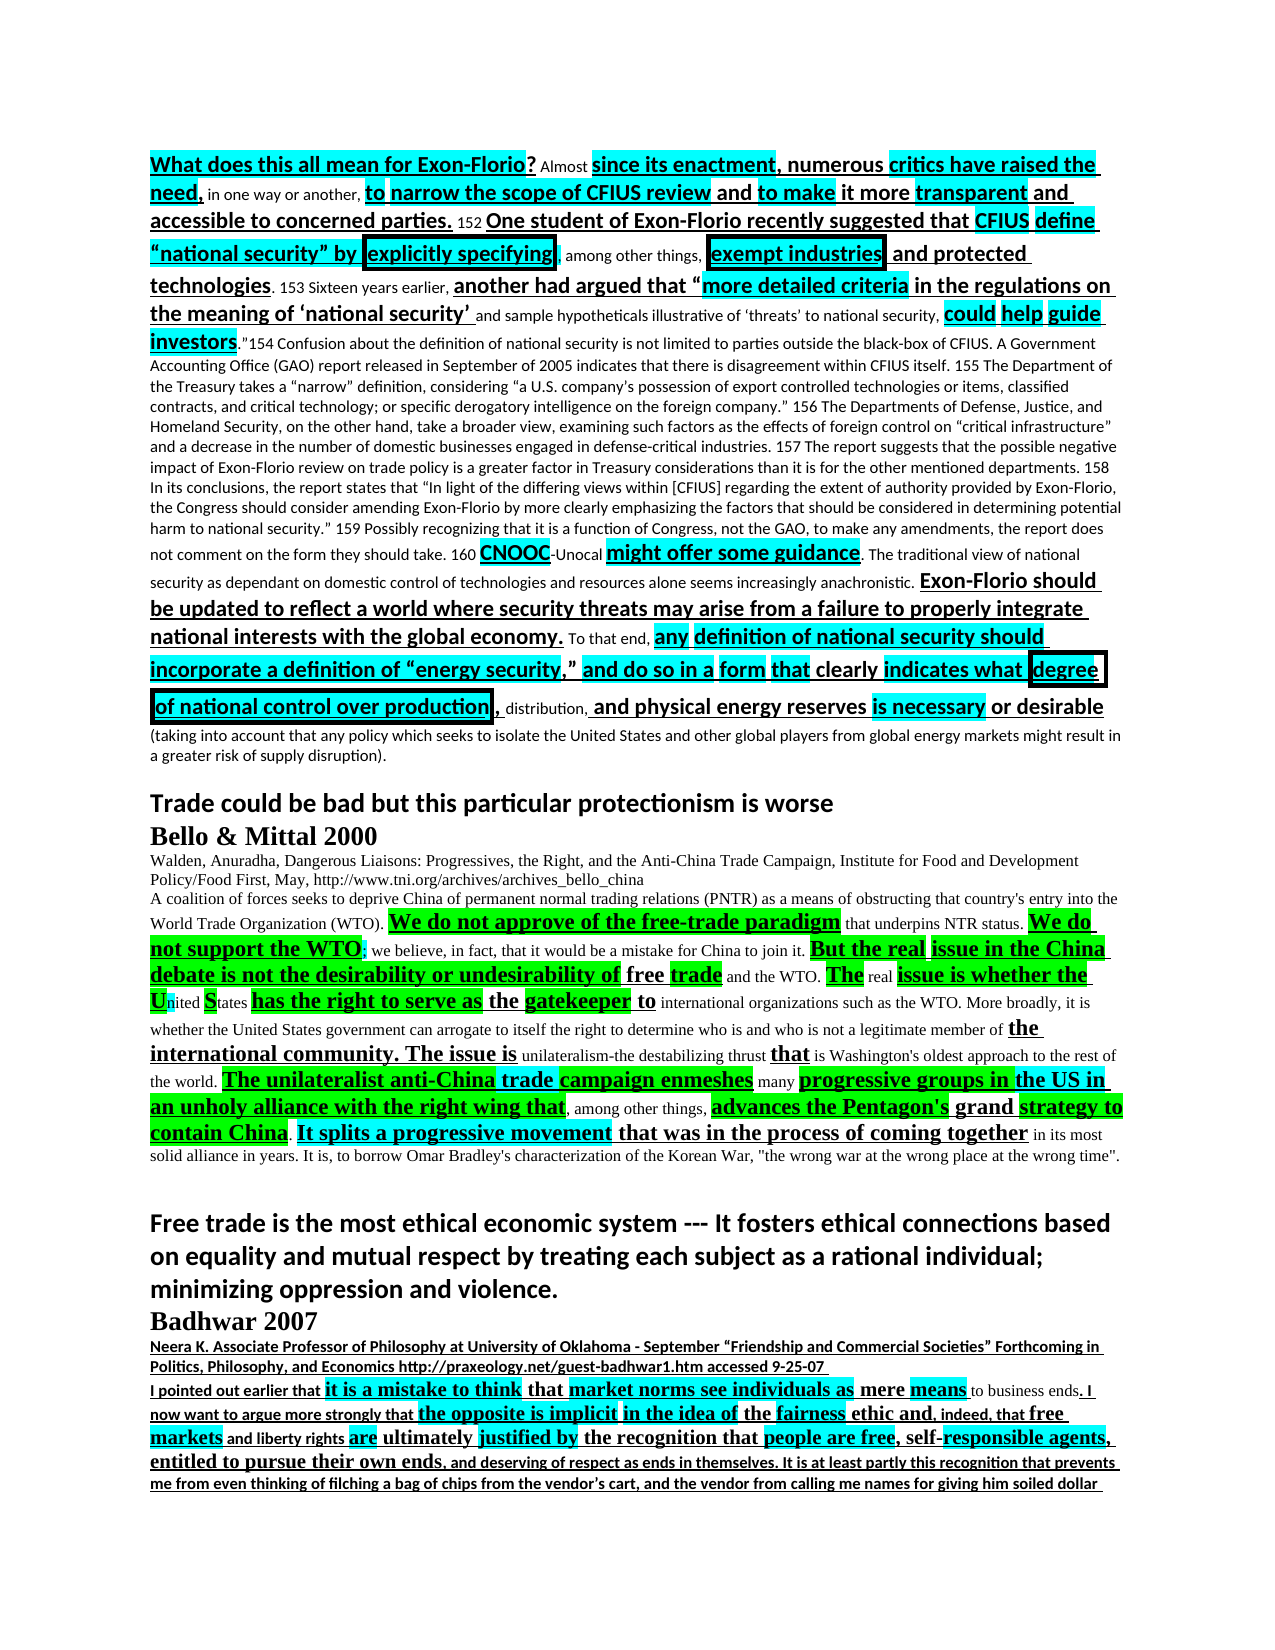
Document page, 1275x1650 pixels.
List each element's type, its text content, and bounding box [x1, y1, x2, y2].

text Badhwar 2007 [150, 1305, 1125, 1336]
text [150, 1377, 1125, 1493]
text A coalition of forces seeks to deprive China of permanent normal trading relations (PNTR) as a means of obstructing that country's entry into the World Trade Organization (WTO). We do not approve of the free-trade paradigm that underpins NTR status. We do not support the WTO; we believe, in fact, that it would be a mistake for China to join it. But the real issue in the China debate is not the desirability or undesirability of free trade and the WTO. The real issue is whether the United States has the right to serve as the gatekeeper to international organizations such as the WTO. More broadly, it is whether the United States government can arrogate to itself the right to determine who is and who is not a legitimate member of the international community. The issue is unilateralism-the destabilizing thrust that is Washington's oldest approach to the rest of the world. The unilateralist anti-China trade campaign enmeshes many progressive groups in the US in an unholy alliance with the right wing that, among other things, advances the Pentagon's grand strategy to contain China. It splits a progressive movement that was in the process of coming together in its most solid alliance in years. It is, to borrow Omar Bradley's characterization of the Korean War, "the wrong war at the wrong place at the wrong time". [150, 889, 1125, 1165]
text What does this all mean for Exon-Florio? Almost since its enactment, numerous critics have raised the need, in one way or another, to narrow the scope of CFIUS review and to make it more transparent and accessible to concerned parties. 152 One student of Exon-Florio recently suggested that CFIUS define “national security” by explicitly specifying, among other things, exempt industries and protected technologies. 153 Sixteen years earlier, another had argued that “more detailed criteria in the regulations on the meaning of ‘national security’ and sample hypotheticals illustrative of ‘threats’ to national security, could help guide investors.”154 Confusion about the definition of national security is not limited to parties outside the black-box of CFIUS. A Government Accounting Office (GAO) report released in September of 2005 indicates that there is disagreement within CFIUS itself. 155 The Department of the Treasury takes a “narrow” definition, considering “a U.S. company’s possession of export controlled technologies or items, classified contracts, and critical technology; or specific derogatory intelligence on the foreign company.” 156 The Departments of Defense, Justice, and Homeland Security, on the other hand, take a broader view, examining such factors as the effects of foreign control on “critical infrastructure” and a decrease in the number of domestic businesses engaged in defense-critical industries. 157 The report suggests that the possible negative impact of Exon-Florio review on trade policy is a greater factor in Treasury considerations than it is for the other mentioned departments. 158 In its conclusions, the report states that “In light of the differing views within [CFIUS] regarding the extent of authority provided by Exon-Florio, the Congress should consider amending Exon-Florio by more clearly emphasizing the factors that should be considered in determining potential harm to national security.” 159 Possibly recognizing that it is a function of Congress, not the GAO, to make any amendments, the report does not comment on the form they should take. 160 CNOOC-Unocal might offer some guidance. The traditional view of national security as dependant on domestic control of technologies and resources alone seems increasingly anachronistic. Exon-Florio should be updated to reflect a world where security threats may arise from a failure to properly integrate national interests with the global economy. To that end, any definition of national security should incorporate a definition of “energy security,” and do so in a form that clearly indicates what degree of national control over production, distribution, and physical energy reserves is necessary or desirable (taking into account that any policy which seeks to isolate the United States and other global players from global energy markets might result in a greater risk of supply disruption). [150, 150, 1125, 766]
subtitle Trade could be bad but this particular protectionism is worse [150, 787, 1125, 820]
text Bello & Mittal 2000 [150, 820, 1125, 851]
subtitle Free trade is the most ethical economic system --- It fosters ethical connections based on equality and mutual respect by treating each subject as a rational individual; minimizing oppression and violence. [150, 1206, 1125, 1305]
text Walden, Anuradha, Dangerous Liaisons: Progressives, the Right, and the Anti-China Trade Campaign, Institute for Food and Development Policy/Food First, May, http://www.tni.org/archives/archives_bello_china [150, 851, 1125, 889]
text Neera K. Associate Professor of Philosophy at University of Oklahoma - September “Friendship and Commercial Societies” Forthcoming in Politics, Philosophy, and Economics http://praxeology.net/guest-badhwar1.htm accessed 9-25-07 [150, 1336, 1125, 1377]
